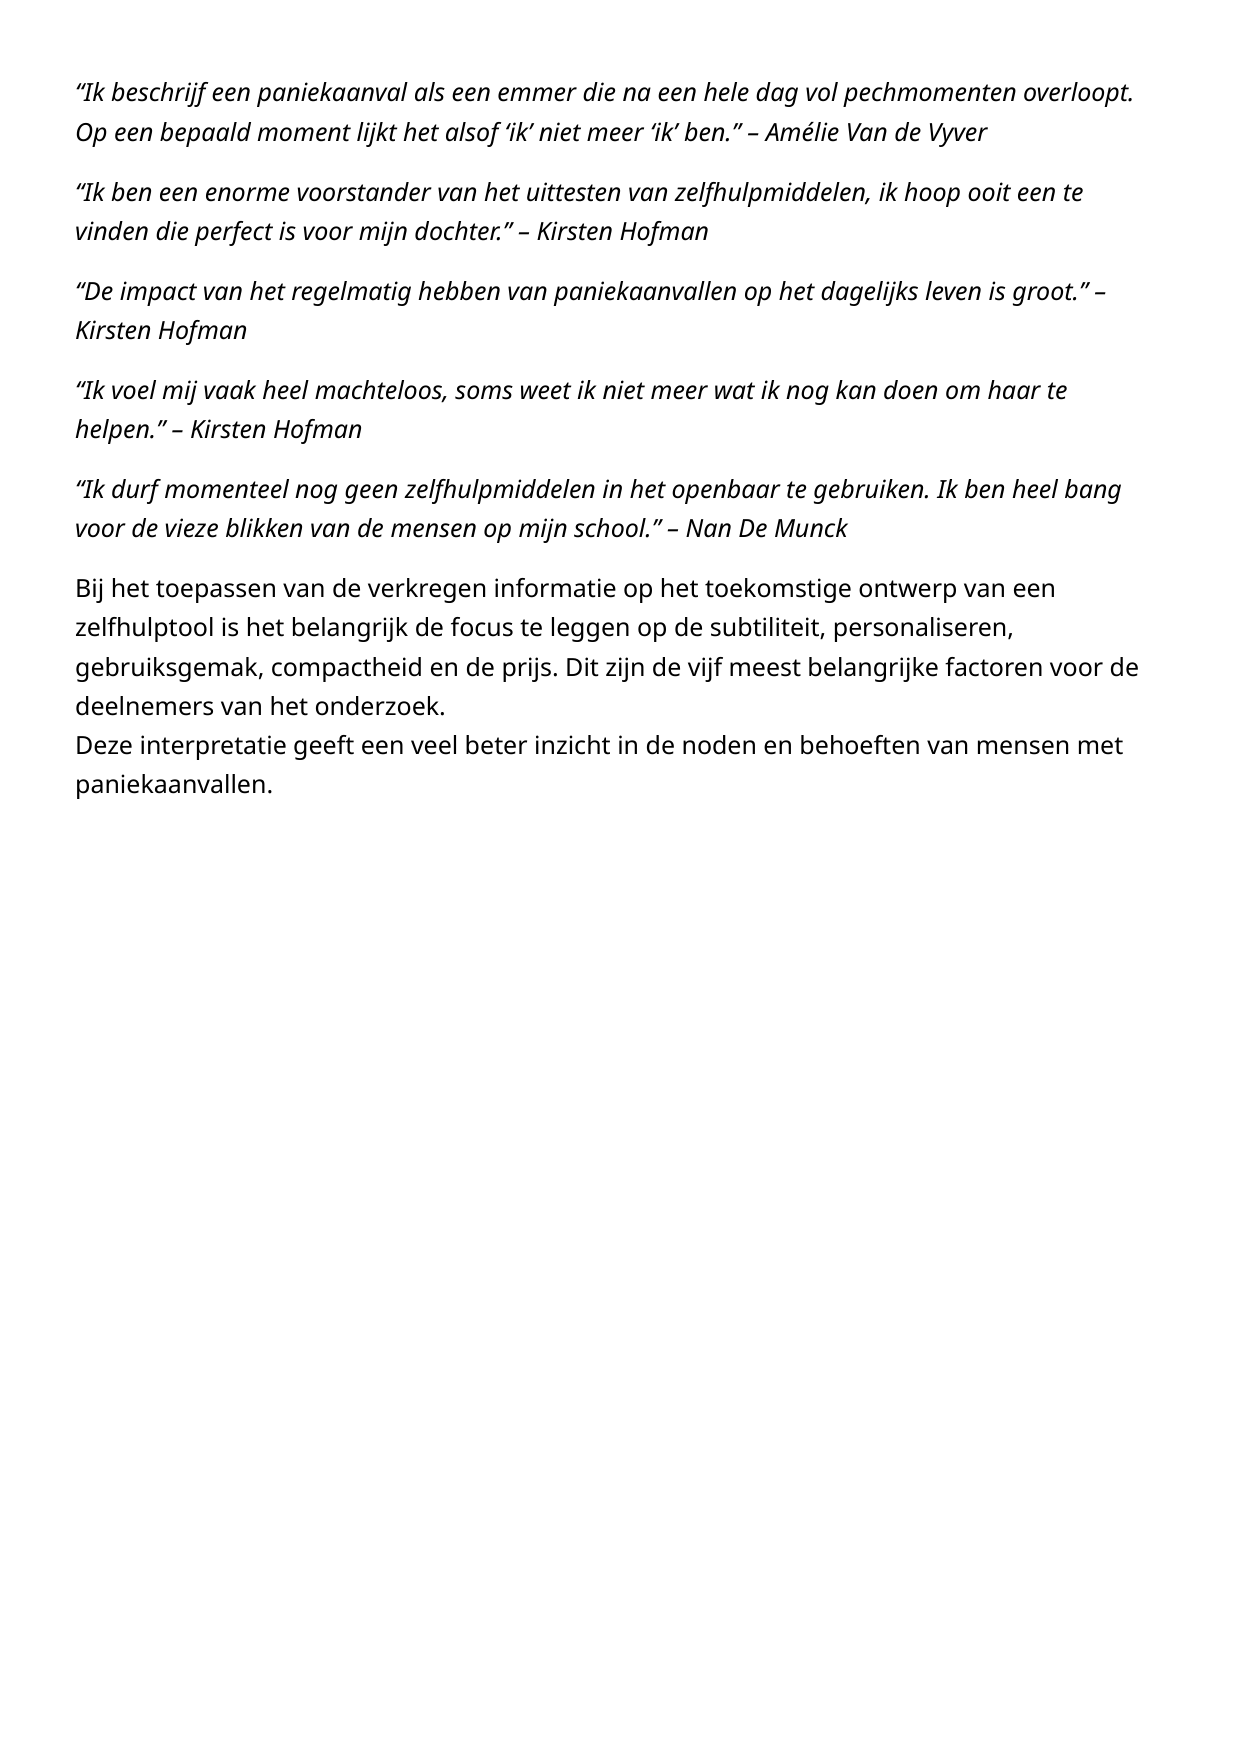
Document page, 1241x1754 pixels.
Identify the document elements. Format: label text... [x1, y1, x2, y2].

text “Ik voel mij vaak heel machteloos, soms weet ik niet meer wat ik nog kan doen om haar te helpen.” – Kirsten Hofman [75, 372, 1165, 446]
text Bij het toepassen van de verkregen informatie op het toekomstige ontwerp van een zelfhulptool is het belangrijk de focus te leggen op de subtiliteit, personaliseren, gebruiksgemak, compactheid en de prijs. Dit zijn de vijf meest belangrijke factoren voor de deelnemers van het onderzoek. Deze interpretatie geeft een veel beter inzicht in de noden en behoeften van mensen met paniekaanvallen. [75, 571, 1165, 801]
text “Ik beschrijf een paniekaanval als een emmer die na een hele dag vol pechmomenten overloopt. Op een bepaald moment lijkt het alsof ‘ik’ niet meer ‘ik’ ben.” – Amélie Van de Vyver [75, 75, 1165, 148]
text “Ik ben een enorme voorstander van het uittesten van zelfhulpmiddelen, ik hoop ooit een te vinden die perfect is voor mijn dochter.” – Kirsten Hofman [75, 174, 1165, 247]
text “De impact van het regelmatig hebben van paniekaanvallen op het dagelijks leven is groot.” – Kirsten Hofman [75, 273, 1165, 347]
text “Ik durf momenteel nog geen zelfhulpmiddelen in het openbaar te gebruiken. Ik ben heel bang voor de vieze blikken van de mensen op mijn school.” – Nan De Munck [75, 472, 1165, 545]
